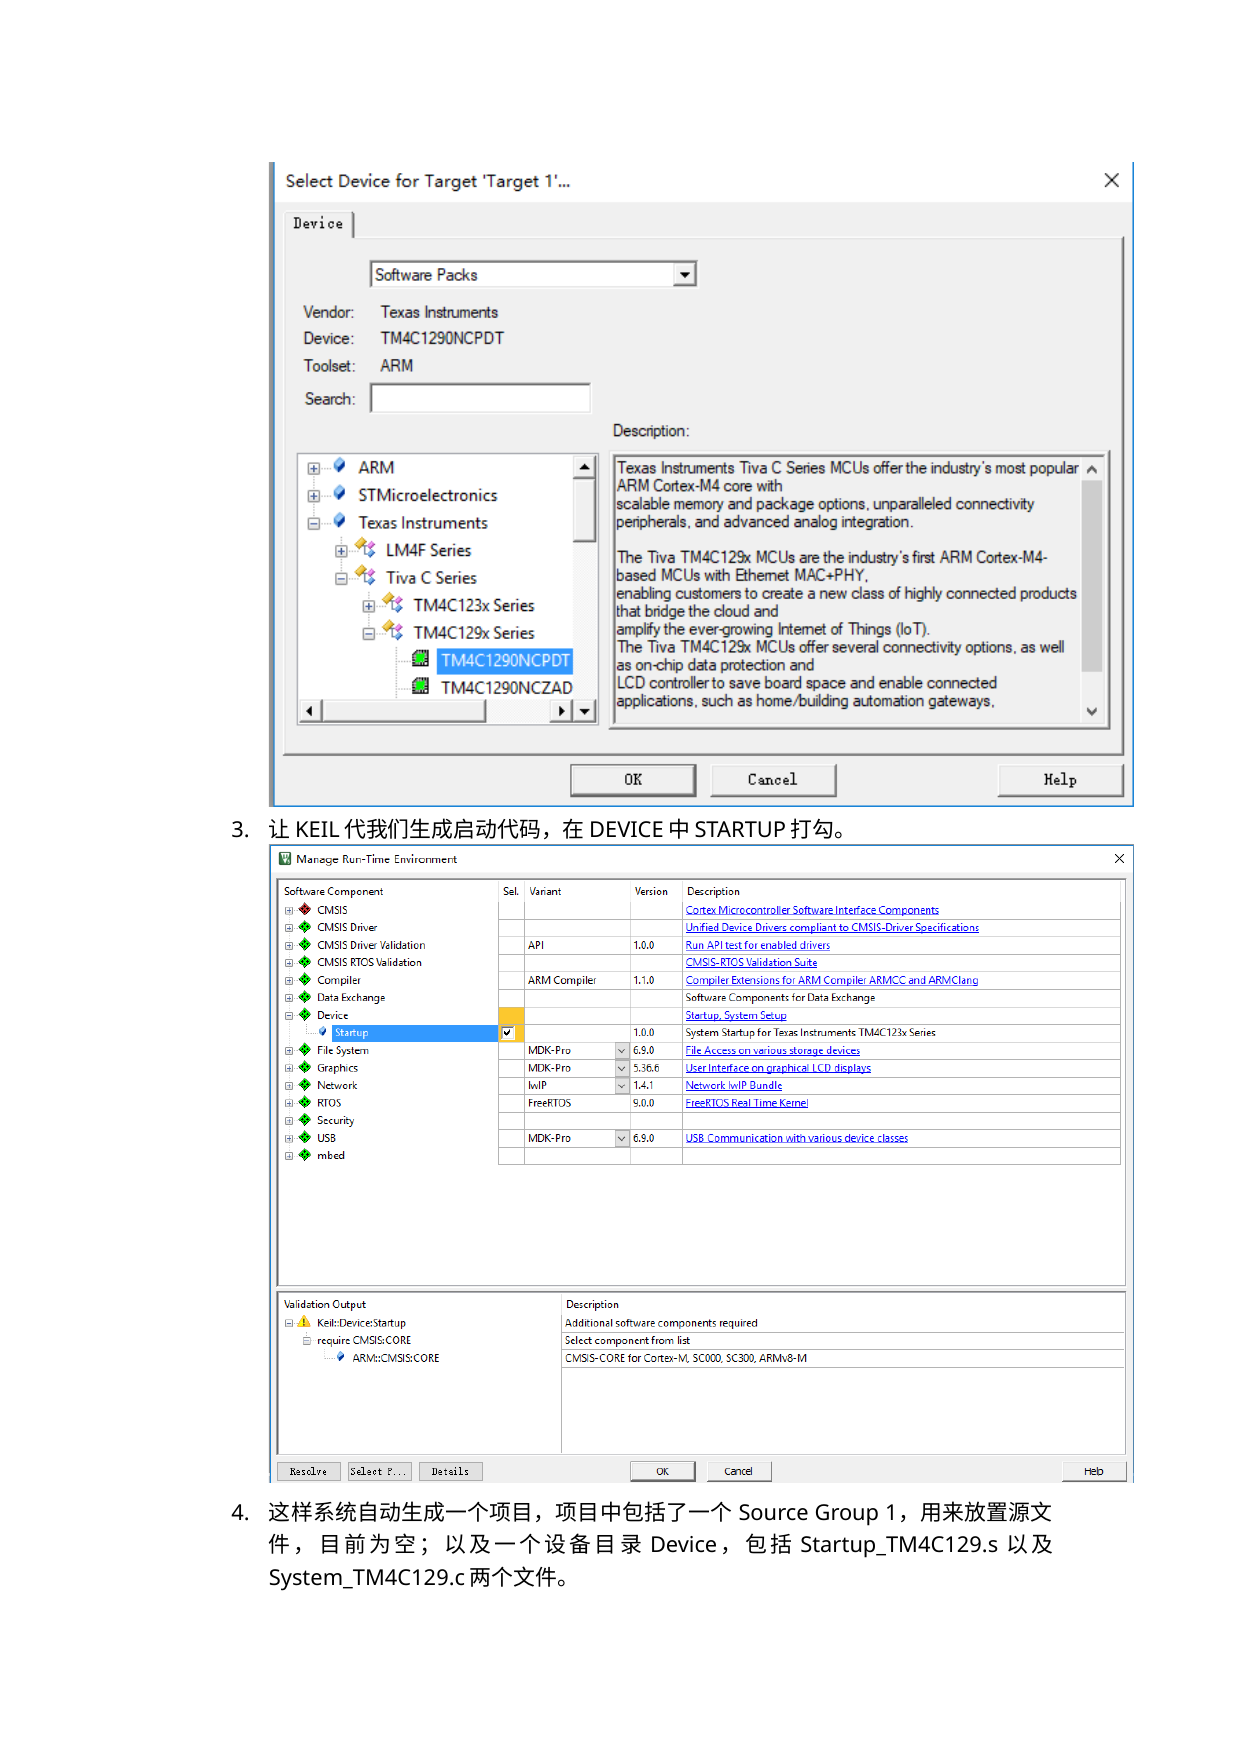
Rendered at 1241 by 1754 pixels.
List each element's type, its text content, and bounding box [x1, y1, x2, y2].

picture [268, 844, 1134, 1483]
picture [268, 162, 1134, 807]
list 让KEIL代我们生成启动代码，在DEVICE中STARTUP打勾。 [231, 812, 1053, 844]
list 这样系统自动生成一个项目，项目中包括了一个Source Group 1，用来放置源文件，目前为空；以及一个设备目录Device，包括Startup_TM4C129.s以及System_TM4C129.c两个文件。 [231, 1494, 1053, 1592]
